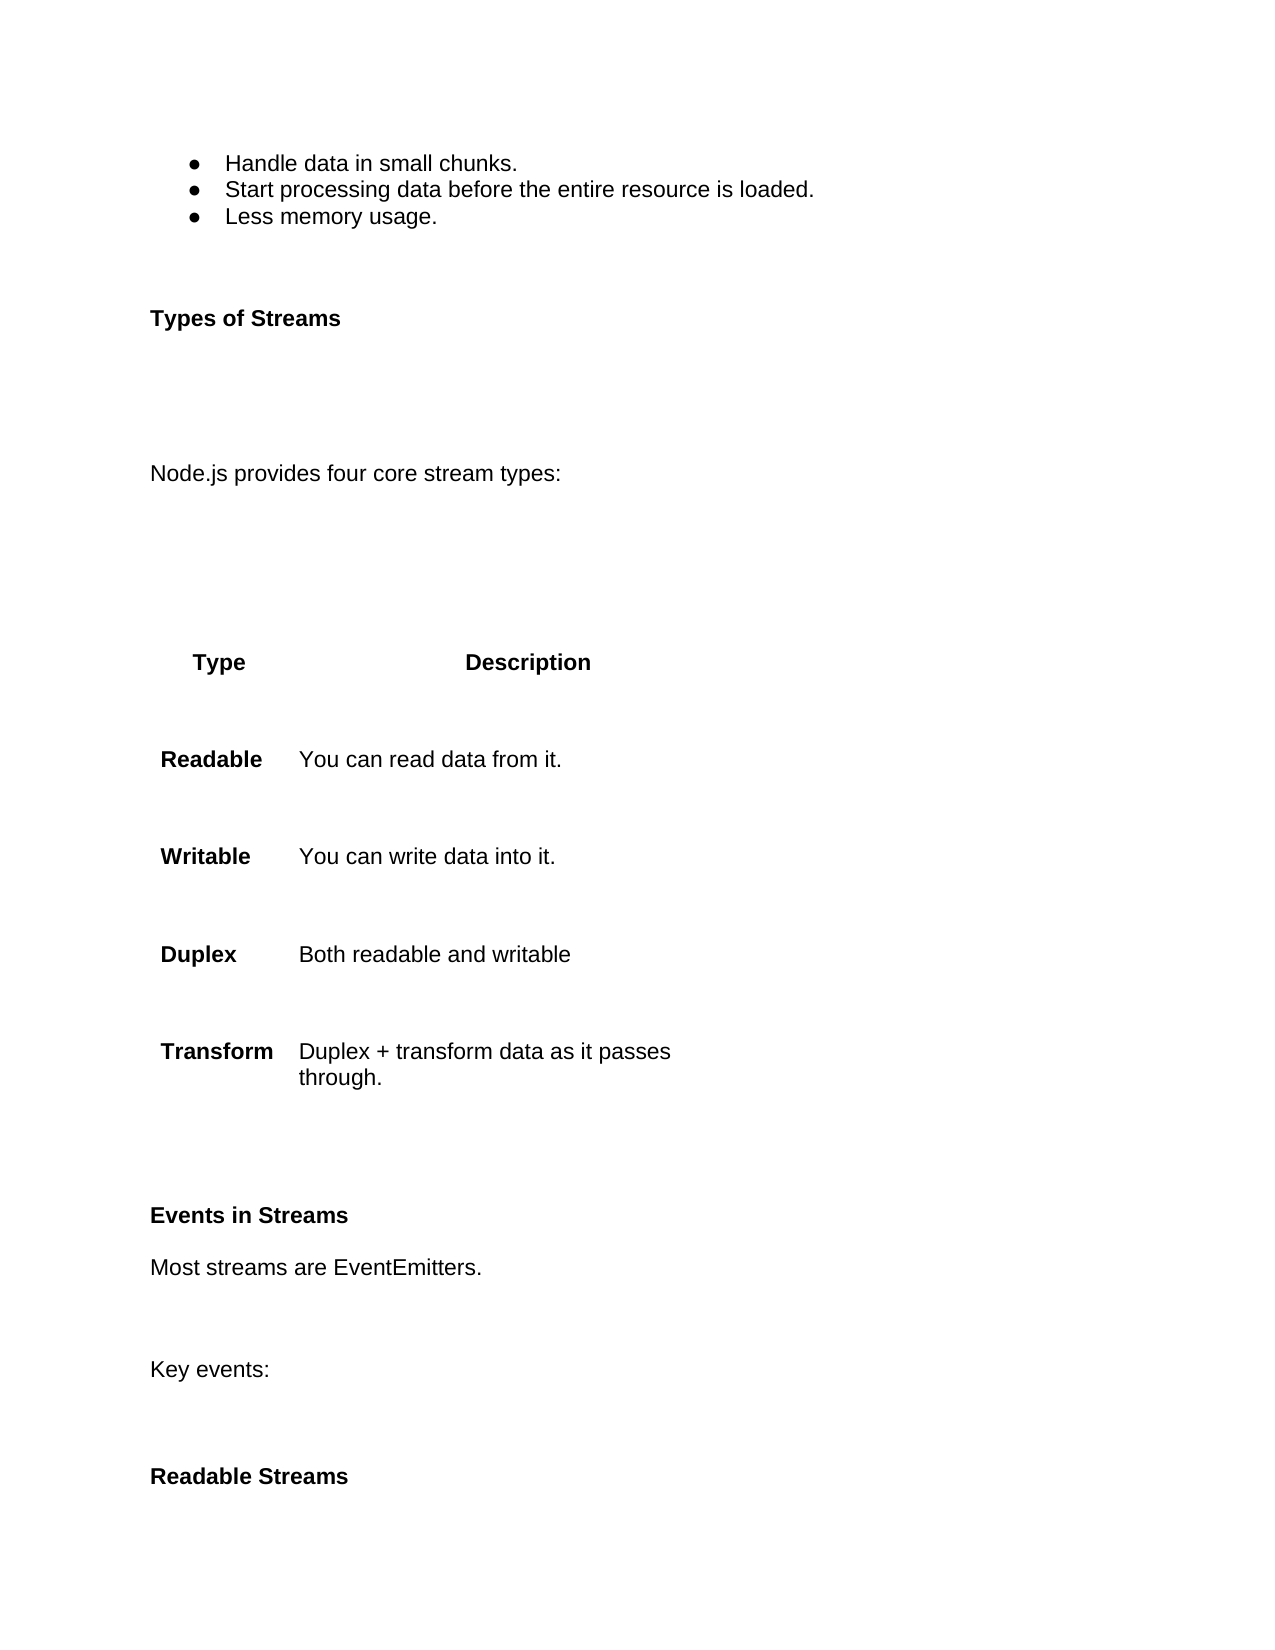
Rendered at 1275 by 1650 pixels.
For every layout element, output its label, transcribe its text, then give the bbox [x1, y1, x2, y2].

table_cell You can read data from it. [288, 711, 768, 808]
table_header Type [150, 614, 288, 711]
table_cell Transform [150, 1002, 288, 1126]
text Types of Streams [150, 305, 1125, 332]
table_cell Duplex [150, 905, 288, 1002]
text Node.js provides four core stream types: [150, 459, 1125, 486]
table_cell Duplex + transform data as it passes through. [288, 1002, 768, 1126]
text Readable Streams [150, 1463, 1125, 1489]
text Most streams are EventEmitters. [150, 1253, 1125, 1280]
text Key events: [150, 1356, 1125, 1383]
table_cell Readable [150, 711, 288, 808]
table_cell Writable [150, 808, 288, 905]
list Handle data in small chunks. [187, 150, 1125, 176]
text Events in Streams [150, 1202, 1125, 1228]
list Start processing data before the entire resource is loaded. [187, 176, 1125, 203]
table_cell Both readable and writable [288, 905, 768, 1002]
list Less memory usage. [187, 203, 1125, 229]
table_header Description [288, 614, 768, 711]
table_cell You can write data into it. [288, 808, 768, 905]
